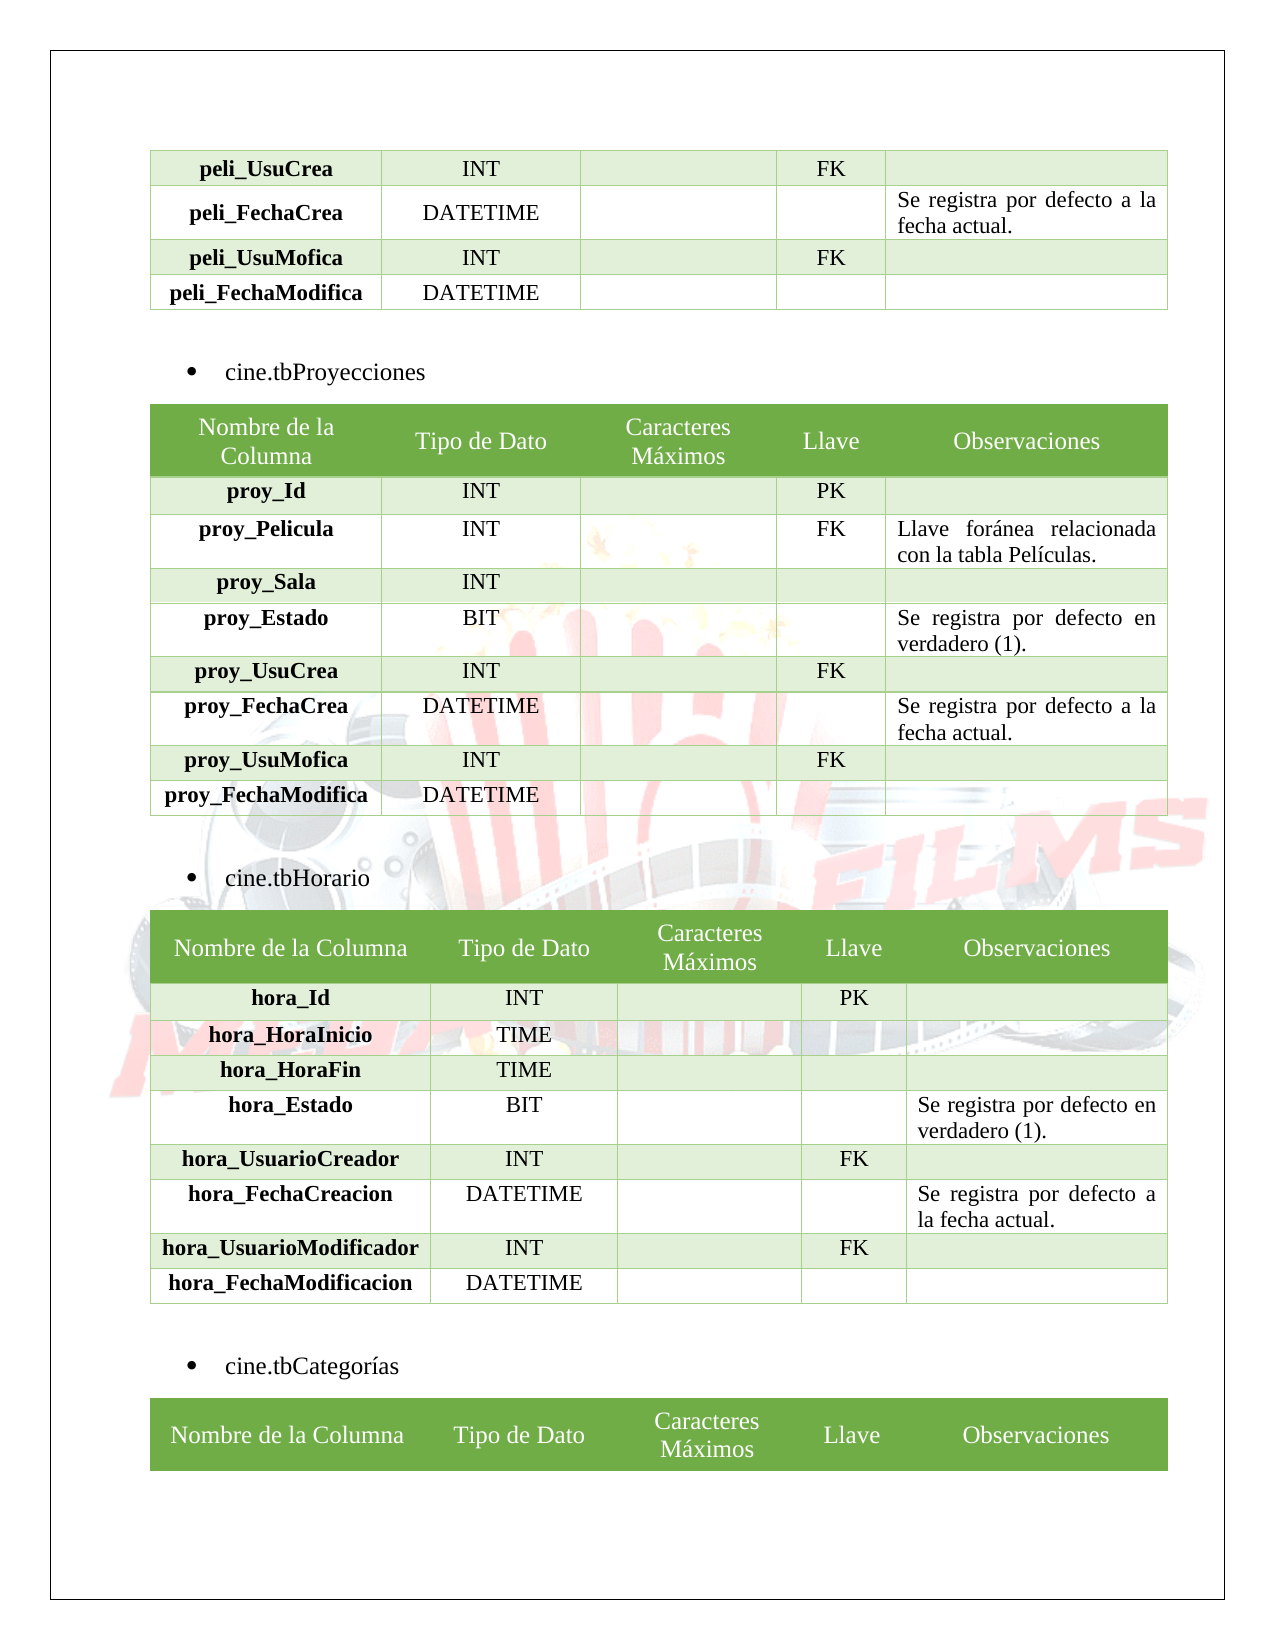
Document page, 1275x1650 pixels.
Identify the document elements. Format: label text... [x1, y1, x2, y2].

table_cell FK [777, 151, 885, 185]
table_cell INT [382, 478, 580, 514]
table_cell proy_Sala [151, 569, 381, 602]
list cine.tbProyecciones [187, 357, 1125, 386]
table_cell TIME [431, 1056, 617, 1090]
table_cell hora_HoraInicio [151, 1021, 430, 1055]
table_cell hora_UsuarioModificador [151, 1234, 430, 1268]
table_header Llave [777, 405, 885, 476]
table_header Caracteres Máximos [581, 405, 776, 476]
table_cell DATETIME [382, 781, 580, 815]
table_cell hora_Id [151, 984, 430, 1020]
table_cell proy_Pelicula [151, 515, 381, 567]
table_cell [777, 569, 885, 602]
table_header Llave [800, 1399, 903, 1470]
table_cell BIT [431, 1091, 617, 1144]
table_cell [618, 1269, 801, 1303]
table_header Observaciones [886, 405, 1167, 476]
table_cell [907, 1021, 1167, 1055]
table_cell proy_UsuCrea [151, 657, 381, 691]
table_cell INT [382, 240, 580, 274]
table_cell [777, 186, 885, 239]
table_cell FK [777, 240, 885, 274]
table_cell INT [382, 746, 580, 780]
table_cell [581, 657, 776, 691]
table_cell hora_UsuarioCreador [151, 1145, 430, 1179]
table_cell hora_HoraFin [151, 1056, 430, 1090]
table_cell INT [431, 1145, 617, 1179]
table_cell [618, 1180, 801, 1233]
table_cell [802, 1180, 906, 1233]
table_cell [907, 1269, 1167, 1303]
table_cell PK [802, 984, 906, 1020]
table_cell [886, 151, 1167, 185]
table_header Observaciones [904, 1399, 1167, 1470]
table_header Nombre de la Columna [151, 405, 381, 476]
table_cell DATETIME [382, 693, 580, 745]
table_cell peli_FechaCrea [151, 186, 381, 239]
table_cell [777, 693, 885, 745]
table_cell [581, 151, 776, 185]
table_header Caracteres Máximos [615, 1399, 799, 1470]
table_cell INT [382, 569, 580, 602]
table_cell [886, 657, 1167, 691]
table_cell [802, 1056, 906, 1090]
table_cell [618, 1021, 801, 1055]
table_cell DATETIME [431, 1269, 617, 1303]
list cine.tbHorario [187, 863, 1125, 892]
table_header Tipo de Dato [431, 911, 617, 983]
table_cell [581, 240, 776, 274]
table_cell FK [777, 746, 885, 780]
table_cell PK [777, 478, 885, 514]
table_cell [581, 275, 776, 309]
table_cell [581, 781, 776, 815]
table_cell [907, 984, 1167, 1020]
table_cell [581, 746, 776, 780]
table_cell [802, 1091, 906, 1144]
table_cell [886, 781, 1167, 815]
table_cell [802, 1269, 906, 1303]
table_cell [886, 746, 1167, 780]
list cine.tbCategorías [187, 1351, 1125, 1379]
table_cell [581, 693, 776, 745]
table_cell hora_FechaModificacion [151, 1269, 430, 1303]
table_cell DATETIME [431, 1180, 617, 1233]
table_cell [581, 604, 776, 656]
table_cell [777, 781, 885, 815]
table_cell INT [431, 984, 617, 1020]
table_cell hora_Estado [151, 1091, 430, 1144]
table_cell TIME [431, 1021, 617, 1055]
table_cell FK [802, 1145, 906, 1179]
table_cell [618, 1145, 801, 1179]
table_cell [581, 186, 776, 239]
table_cell Se registra por defecto a la fecha actual. [886, 186, 1167, 239]
table_cell FK [777, 515, 885, 567]
table_cell hora_FechaCreacion [151, 1180, 430, 1233]
table_cell [802, 1021, 906, 1055]
table_cell proy_Estado [151, 604, 381, 656]
table_cell [581, 515, 776, 567]
table_cell [907, 1145, 1167, 1179]
table_cell [618, 1091, 801, 1144]
table_header Tipo de Dato [382, 405, 580, 476]
table_cell DATETIME [382, 275, 580, 309]
table_cell FK [777, 657, 885, 691]
table_header Llave [802, 911, 906, 983]
table_header Tipo de Dato [424, 1399, 614, 1470]
table_cell [618, 1056, 801, 1090]
table_cell [907, 1056, 1167, 1090]
table_cell Llave foránea relacionada con la tabla Películas. [886, 515, 1167, 567]
table_cell [886, 569, 1167, 602]
table_cell DATETIME [382, 186, 580, 239]
table_cell peli_FechaModifica [151, 275, 381, 309]
table_cell INT [382, 657, 580, 691]
table_cell [777, 604, 885, 656]
table_cell INT [382, 151, 580, 185]
table_cell INT [431, 1234, 617, 1268]
table_cell Se registra por defecto en verdadero (1). [886, 604, 1167, 656]
table_cell [777, 275, 885, 309]
table_cell [618, 1234, 801, 1268]
table_cell [581, 569, 776, 602]
table_cell proy_FechaCrea [151, 693, 381, 745]
table_cell Se registra por defecto a la fecha actual. [886, 693, 1167, 745]
table_cell proy_Id [151, 478, 381, 514]
table_cell proy_UsuMofica [151, 746, 381, 780]
table_header Observaciones [907, 911, 1167, 983]
table_cell proy_FechaModifica [151, 781, 381, 815]
table_cell BIT [382, 604, 580, 656]
table_cell [886, 240, 1167, 274]
table_header Caracteres Máximos [618, 911, 801, 983]
table_cell Se registra por defecto en verdadero (1). [907, 1091, 1167, 1144]
table_cell peli_UsuMofica [151, 240, 381, 274]
table_cell [886, 478, 1167, 514]
table_cell FK [802, 1234, 906, 1268]
table_cell [618, 984, 801, 1020]
table_cell [886, 275, 1167, 309]
table_cell [907, 1234, 1167, 1268]
table_cell Se registra por defecto a la fecha actual. [907, 1180, 1167, 1233]
table_cell [581, 478, 776, 514]
table_header Nombre de la Columna [151, 911, 430, 983]
table_header Nombre de la Columna [151, 1399, 423, 1470]
table_cell INT [382, 515, 580, 567]
table_cell peli_UsuCrea [151, 151, 381, 185]
